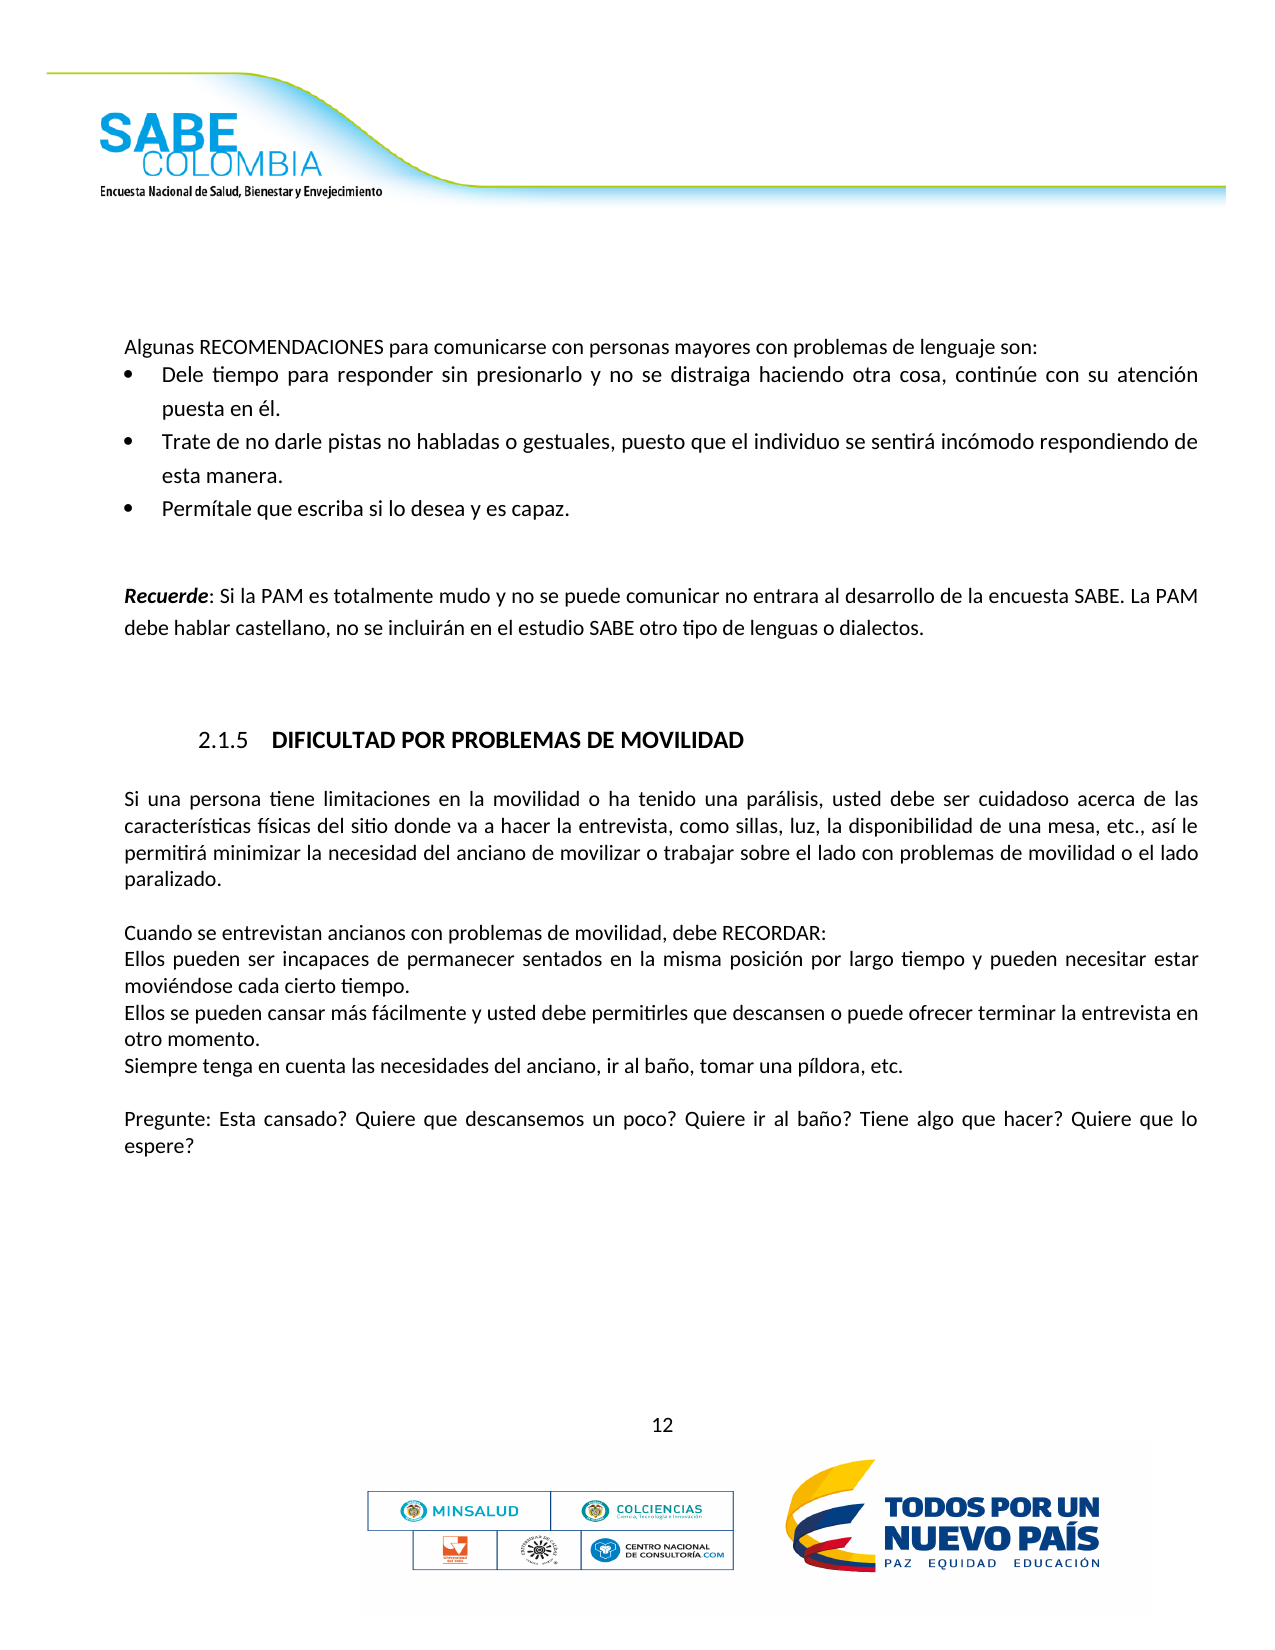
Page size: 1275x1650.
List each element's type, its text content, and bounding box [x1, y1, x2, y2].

picture [44, 46, 1226, 235]
text Recuerde: Si la PAM es totalmente mudo y no se puede comunicar no entrara al desarrollo de la encuesta SABE. La PAM debe hablar castellano, no se incluirán en el estudio SABE otro tipo de lenguas o dialectos. [124, 582, 1200, 641]
picture [358, 1439, 1151, 1615]
text Siempre tenga en cuenta las necesidades del anciano, ir al baño, tomar una píldora, etc. [124, 1052, 1200, 1079]
list Permítale que escriba si lo desea y es capaz. [124, 494, 1200, 522]
text Cuando se entrevistan ancianos con problemas de movilidad, debe RECORDAR: [124, 919, 1200, 945]
text Si una persona tiene limitaciones en la movilidad o ha tenido una parálisis, usted debe ser cuidadoso acerca de las características físicas del sitio donde va a hacer la entrevista, como sillas, luz, la disponibilidad de una mesa, etc., así le permitirá minimizar la necesidad del anciano de movilizar o trabajar sobre el lado con problemas de movilidad o el lado paralizado. [124, 785, 1200, 892]
list Dele tiempo para responder sin presionarlo y no se distraiga haciendo otra cosa, continúe con su atención puesta en él. [124, 360, 1200, 422]
text 2.1.5 DIFICULTAD POR PROBLEMAS DE MOVILIDAD [198, 724, 1200, 755]
text Ellos se pueden cansar más fácilmente y usted debe permitirles que descansen o puede ofrecer terminar la entrevista en otro momento. [124, 999, 1200, 1052]
list Trate de no darle pistas no habladas o gestuales, puesto que el individuo se sentirá incómodo respondiendo de esta manera. [124, 427, 1200, 489]
text Ellos pueden ser incapaces de permanecer sentados en la misma posición por largo tiempo y pueden necesitar estar moviéndose cada cierto tiempo. [124, 945, 1200, 999]
text Pregunte: Esta cansado? Quiere que descansemos un poco? Quiere ir al baño? Tiene algo que hacer? Quiere que lo espere? [124, 1105, 1200, 1159]
text Algunas RECOMENDACIONES para comunicarse con personas mayores con problemas de lenguaje son: [124, 333, 1200, 360]
